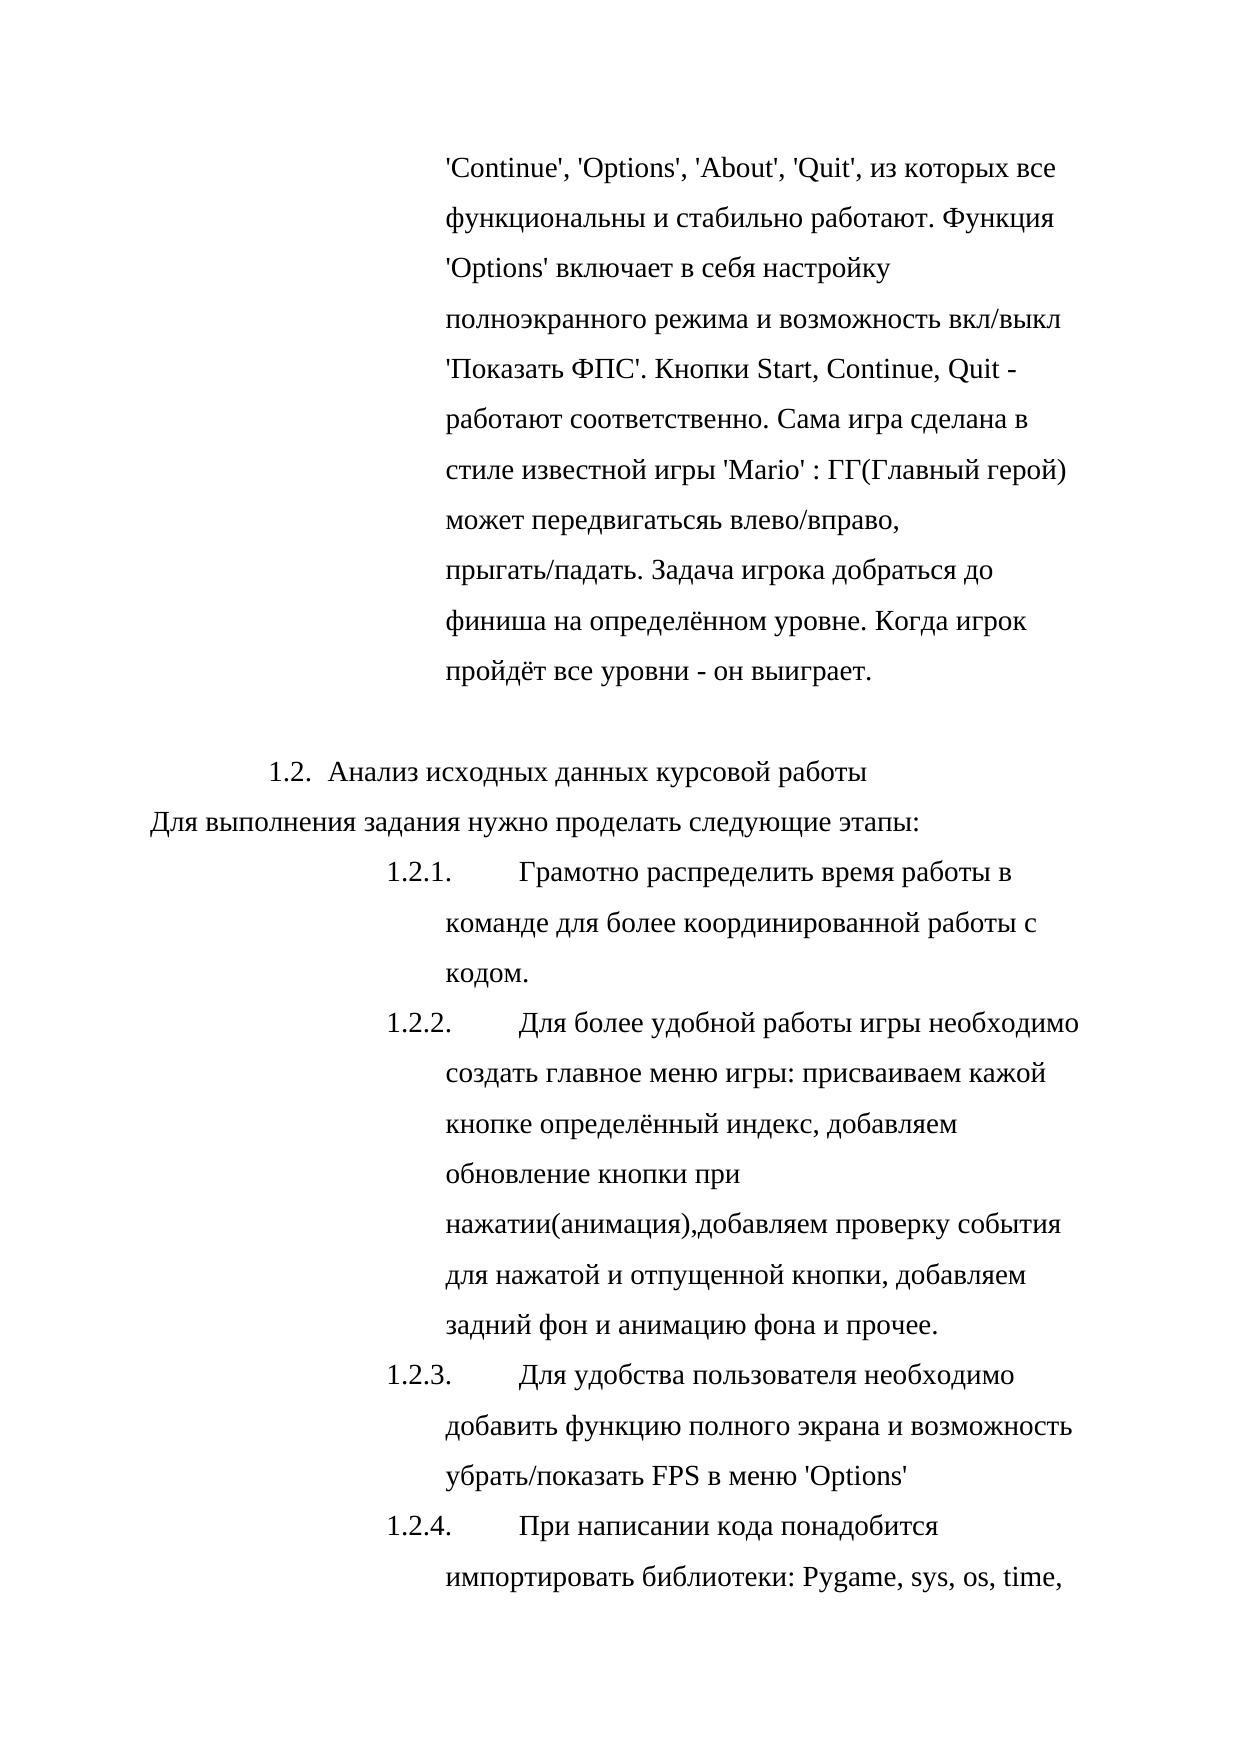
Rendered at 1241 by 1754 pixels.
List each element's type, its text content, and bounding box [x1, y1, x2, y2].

text Для выполнения задания нужно проделать следующие этапы: [150, 804, 1090, 838]
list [386, 150, 1090, 687]
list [386, 1508, 1090, 1592]
list Для удобства пользователя необходимо добавить функцию полного экрана и возможность убрать/показать FPS в меню 'Options' [386, 1357, 1090, 1492]
list Для более удобной работы игры необходимо создать главное меню игры: присваиваем кажой кнопке определённый индекс, добавляем обновление кнопки при нажатии(анимация),добавляем проверку события для нажатой и отпущенной кнопки, добавляем задний фон и анимацию фона и прочее. [386, 1005, 1090, 1341]
list Грамотно распределить время работы в команде для более координированной работы с кодом. [386, 854, 1090, 988]
list Анализ исходных данных курсовой работы [268, 754, 1090, 787]
